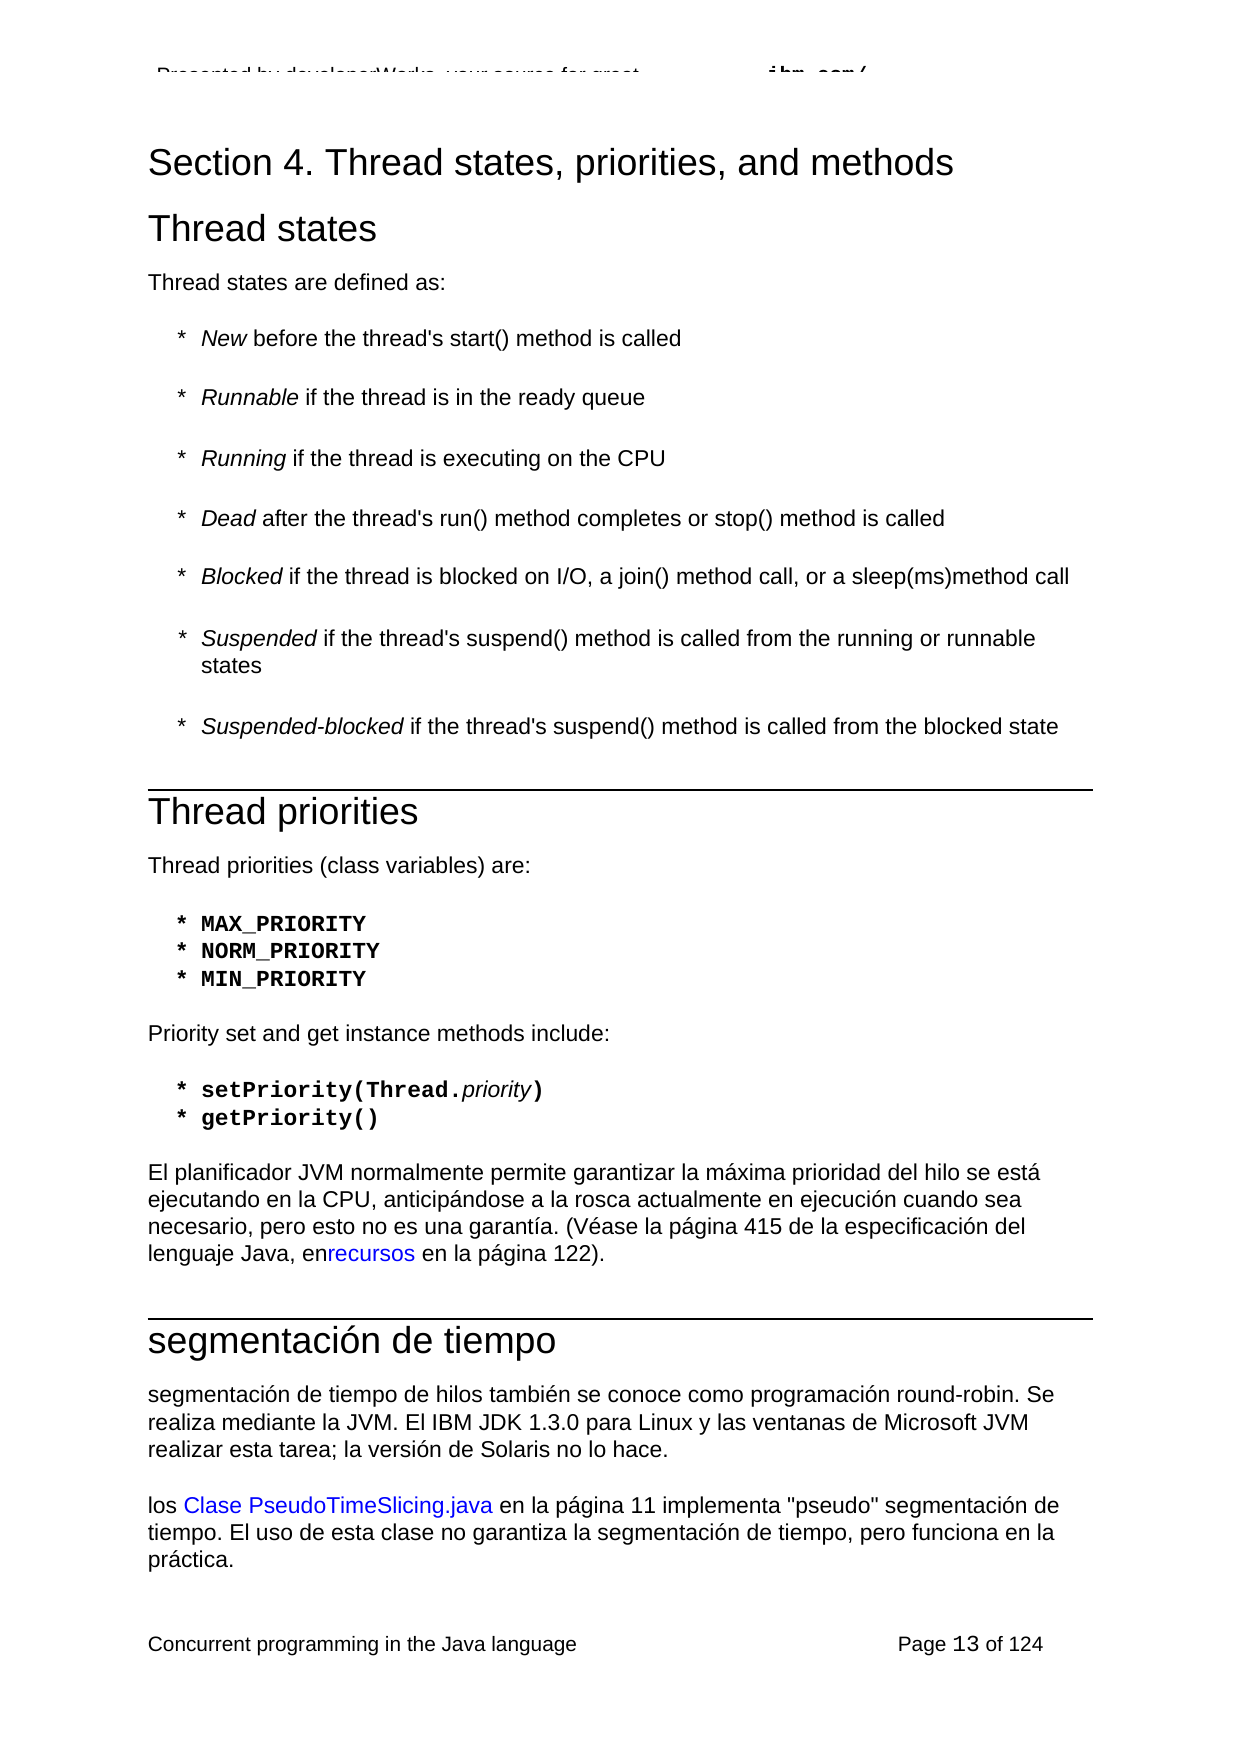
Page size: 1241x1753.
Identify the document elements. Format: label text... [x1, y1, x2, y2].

list Blocked if the thread is blocked on I/O, a join() method call, or a sleep(ms)method call [177, 565, 1087, 590]
subtitle Thread priorities [148, 784, 1240, 832]
list New before the thread's start() method is called [177, 325, 1240, 351]
subtitle Running if the thread is executing on the CPU [177, 444, 1240, 471]
text segmentación de tiempo [148, 1314, 1240, 1362]
subtitle Thread states are defined as: [148, 271, 1240, 295]
list setPriority(Thread.priority) [177, 1075, 1240, 1103]
list Dead after the thread's run() method completes or stop() method is called [177, 505, 1240, 532]
list NORM_PRIORITY [177, 937, 1240, 964]
list Suspended-blocked if the thread's suspend() method is called from the blocked state [177, 713, 1240, 739]
list MIN_PRIORITY [177, 964, 1240, 992]
subtitle Section 4. Thread states, priorities, and methods Thread states [148, 140, 957, 249]
subtitle Thread priorities (class variables) are: [148, 852, 1240, 878]
subtitle El planificador JVM normalmente permite garantizar la máxima prioridad del hilo se está ejecutando en la CPU, anticipándose a la rosca actualmente en ejecución cuando sea necesario, pero esto no es una garantía. (Véase la página 415 de la especificación del lenguaje Java, enrecursos en la página 122). [148, 1159, 1067, 1267]
list MAX_PRIORITY [177, 909, 1240, 937]
list Runnable if the thread is in the ready queue [177, 384, 1240, 410]
text Priority set and get instance methods include: [148, 1020, 1240, 1047]
text los Clase PseudoTimeSlicing.java en la página 11 implementa "pseudo" segmentación de tiempo. El uso de esta clase no garantiza la segmentación de tiempo, pero funciona en la práctica. [148, 1492, 1080, 1572]
subtitle states [201, 652, 1240, 678]
list Suspended if the thread's suspend() method is called from the running or runnable [177, 624, 1240, 652]
text segmentación de tiempo de hilos también se conoce como programación round-robin. Se realiza mediante la JVM. El IBM JDK 1.3.0 para Linux y las ventanas de Microsoft JVM realizar esta tarea; la versión de Solaris no lo hace. [148, 1381, 1089, 1462]
list getPriority() [177, 1103, 1240, 1131]
